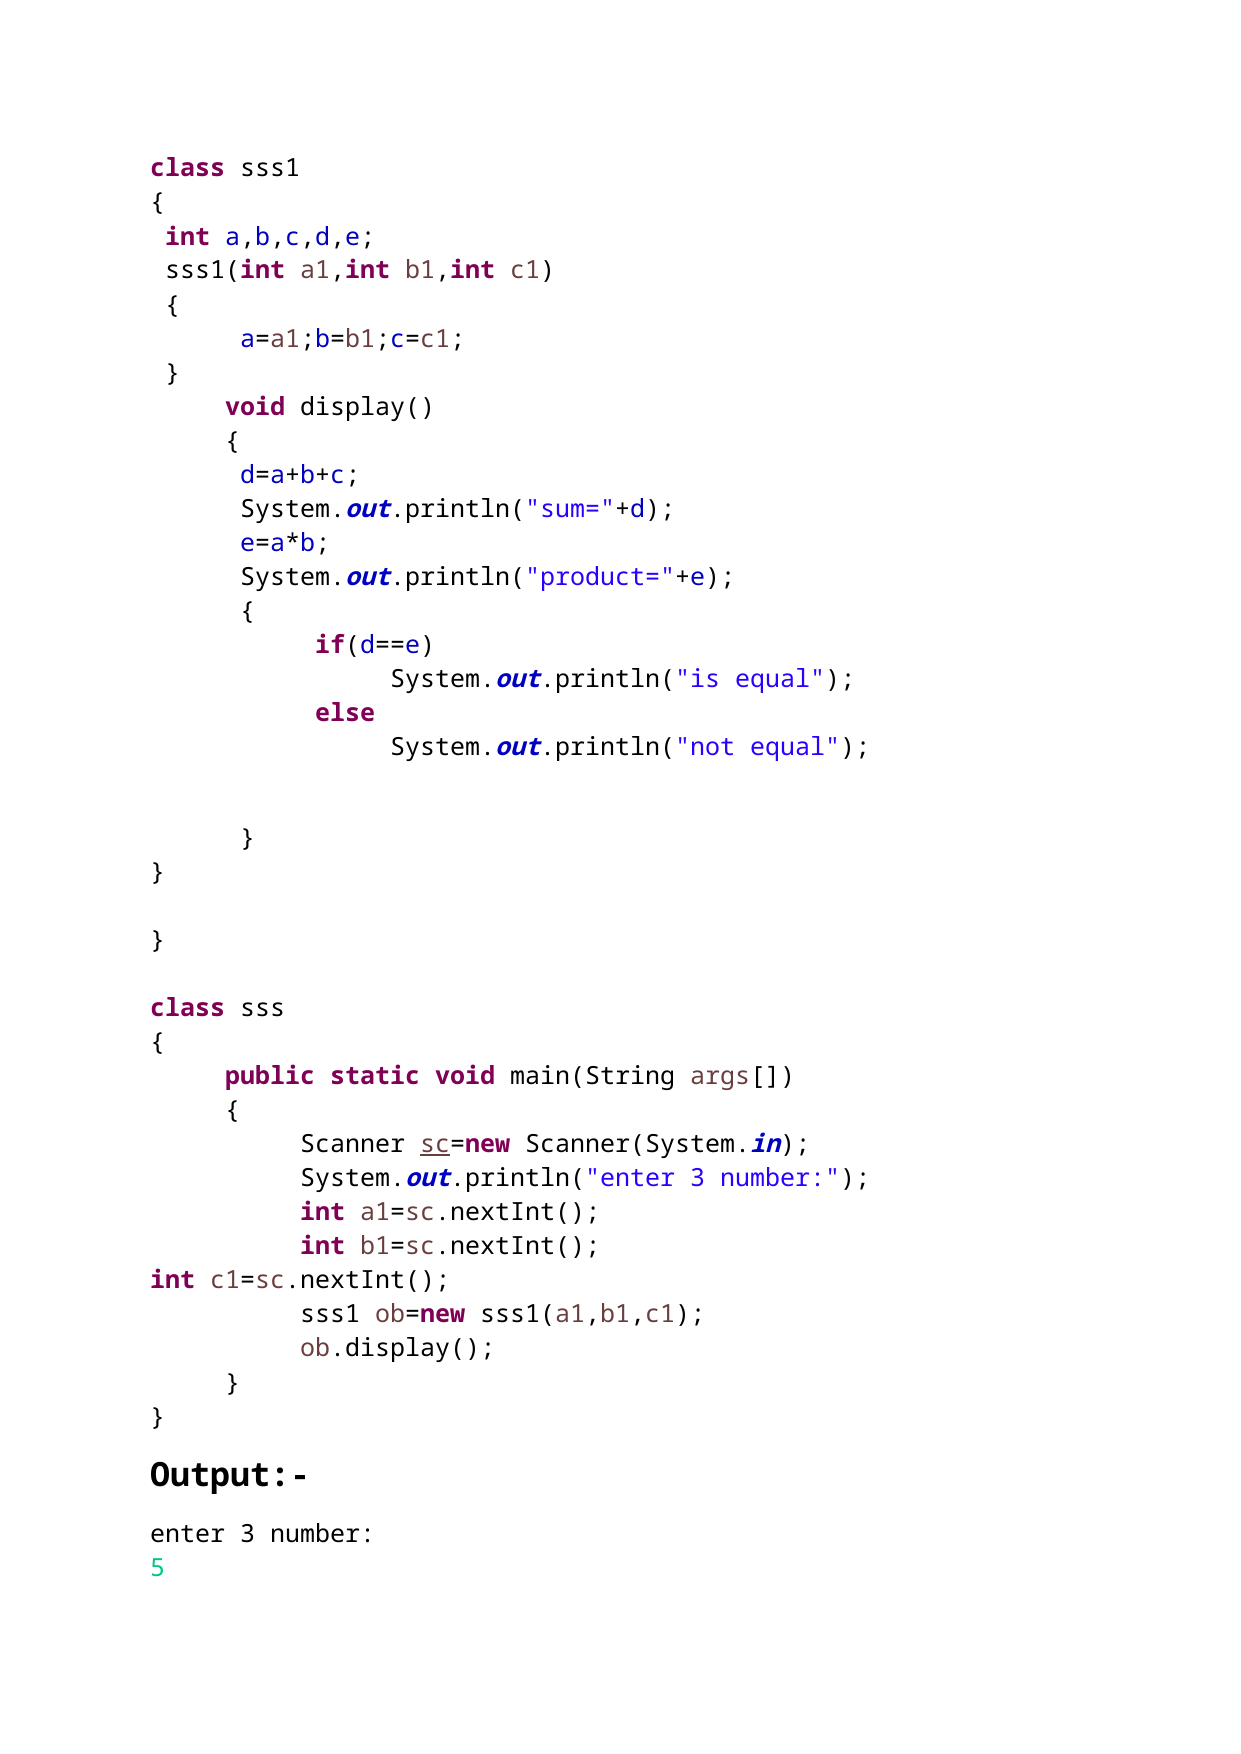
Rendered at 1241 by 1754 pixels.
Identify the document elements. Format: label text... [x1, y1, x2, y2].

text class sss1 [150, 150, 1090, 184]
text int a1=sc.nextInt(); [150, 1194, 1090, 1228]
text if(d==e) [150, 627, 1090, 661]
text } [150, 1364, 1090, 1398]
text int c1=sc.nextInt(); [150, 1262, 1090, 1296]
text { [150, 286, 1090, 320]
text int b1=sc.nextInt(); [150, 1228, 1090, 1262]
text { [150, 1092, 1090, 1126]
text void display() [150, 388, 1090, 422]
text { [150, 593, 1090, 627]
text } [150, 1398, 1090, 1432]
text Output:- [150, 1451, 1090, 1496]
text } [150, 819, 1090, 853]
text Scanner sc=new Scanner(System.in); [150, 1126, 1090, 1160]
text sss1 ob=new sss1(a1,b1,c1); [150, 1296, 1090, 1330]
text System.out.println("not equal"); [150, 729, 1090, 763]
text int a,b,c,d,e; [150, 218, 1090, 252]
text { [150, 184, 1090, 218]
text e=a*b; [150, 525, 1090, 559]
text } [150, 853, 1090, 887]
text else [150, 695, 1090, 729]
text class sss [150, 989, 1090, 1023]
text { [150, 1023, 1090, 1058]
text System.out.println("product="+e); [150, 559, 1090, 593]
text d=a+b+c; [150, 457, 1090, 491]
text } [150, 921, 1090, 955]
text public static void main(String args[]) [150, 1058, 1090, 1092]
text 5 [150, 1550, 1090, 1584]
text a=a1;b=b1;c=c1; [150, 320, 1090, 354]
text sss1(int a1,int b1,int c1) [150, 252, 1090, 286]
text enter 3 number: [150, 1516, 1090, 1550]
text System.out.println("sum="+d); [150, 491, 1090, 525]
text } [150, 354, 1090, 388]
text ob.display(); [150, 1330, 1090, 1364]
text { [150, 422, 1090, 457]
text System.out.println("enter 3 number:"); [150, 1160, 1090, 1194]
text System.out.println("is equal"); [150, 661, 1090, 695]
